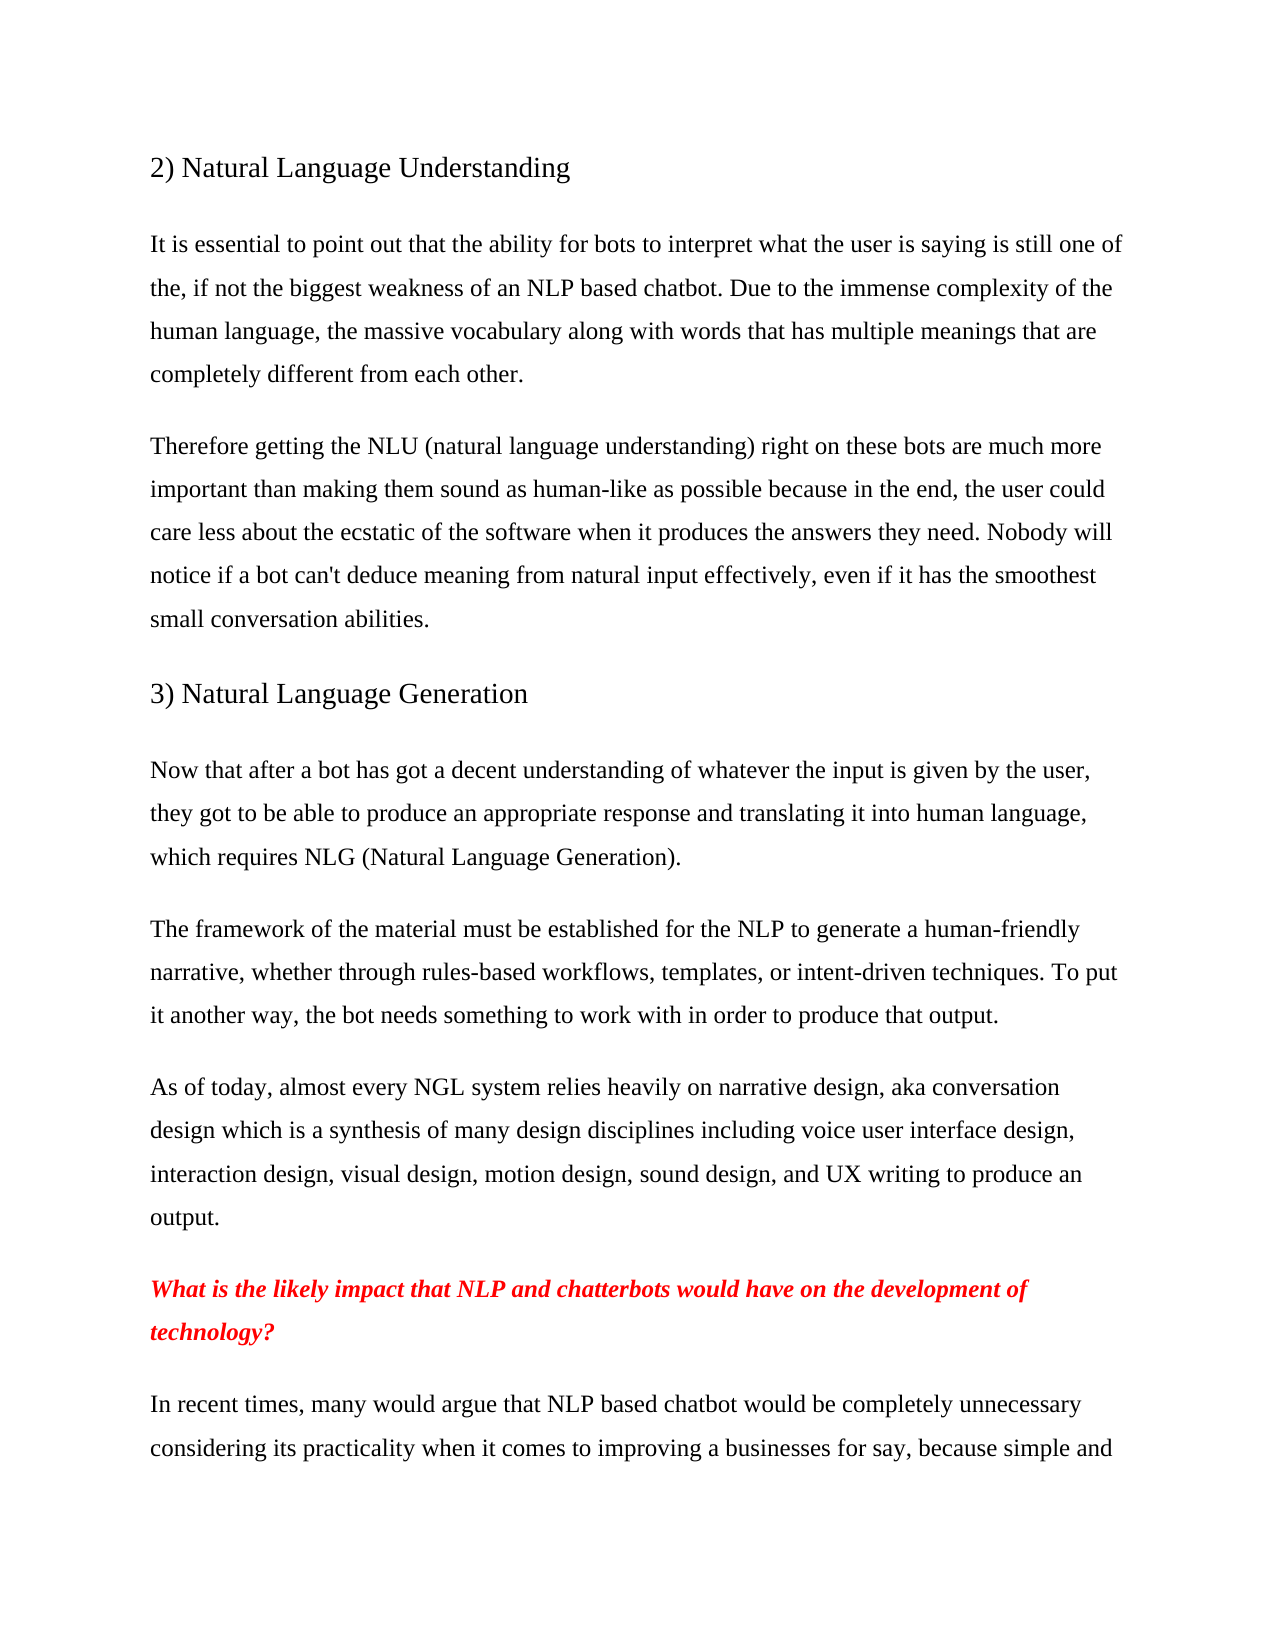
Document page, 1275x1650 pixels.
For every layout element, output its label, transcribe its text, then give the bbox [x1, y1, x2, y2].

text 2) Natural Language Understanding [150, 150, 1125, 183]
text Now that after a bot has got a decent understanding of whatever the input is given by the user, they got to be able to produce an appropriate response and translating it into human language, which requires NLG (Natural Language Generation). [150, 755, 1125, 870]
text As of today, almost every NGL system relies heavily on narrative design, aka conversation design which is a synthesis of many design disciplines including voice user interface design, interaction design, visual design, motion design, sound design, and UX writing to produce an output. [150, 1072, 1125, 1231]
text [150, 1389, 1125, 1461]
text 3) Natural Language Generation [150, 676, 1125, 709]
text What is the likely impact that NLP and chatterbots would have on the development of technology? [150, 1274, 1125, 1346]
text The framework of the material must be established for the NLP to generate a human-friendly narrative, whether through rules-based workflows, templates, or intent-driven techniques. To put it another way, the bot needs something to work with in order to produce that output. [150, 914, 1125, 1029]
